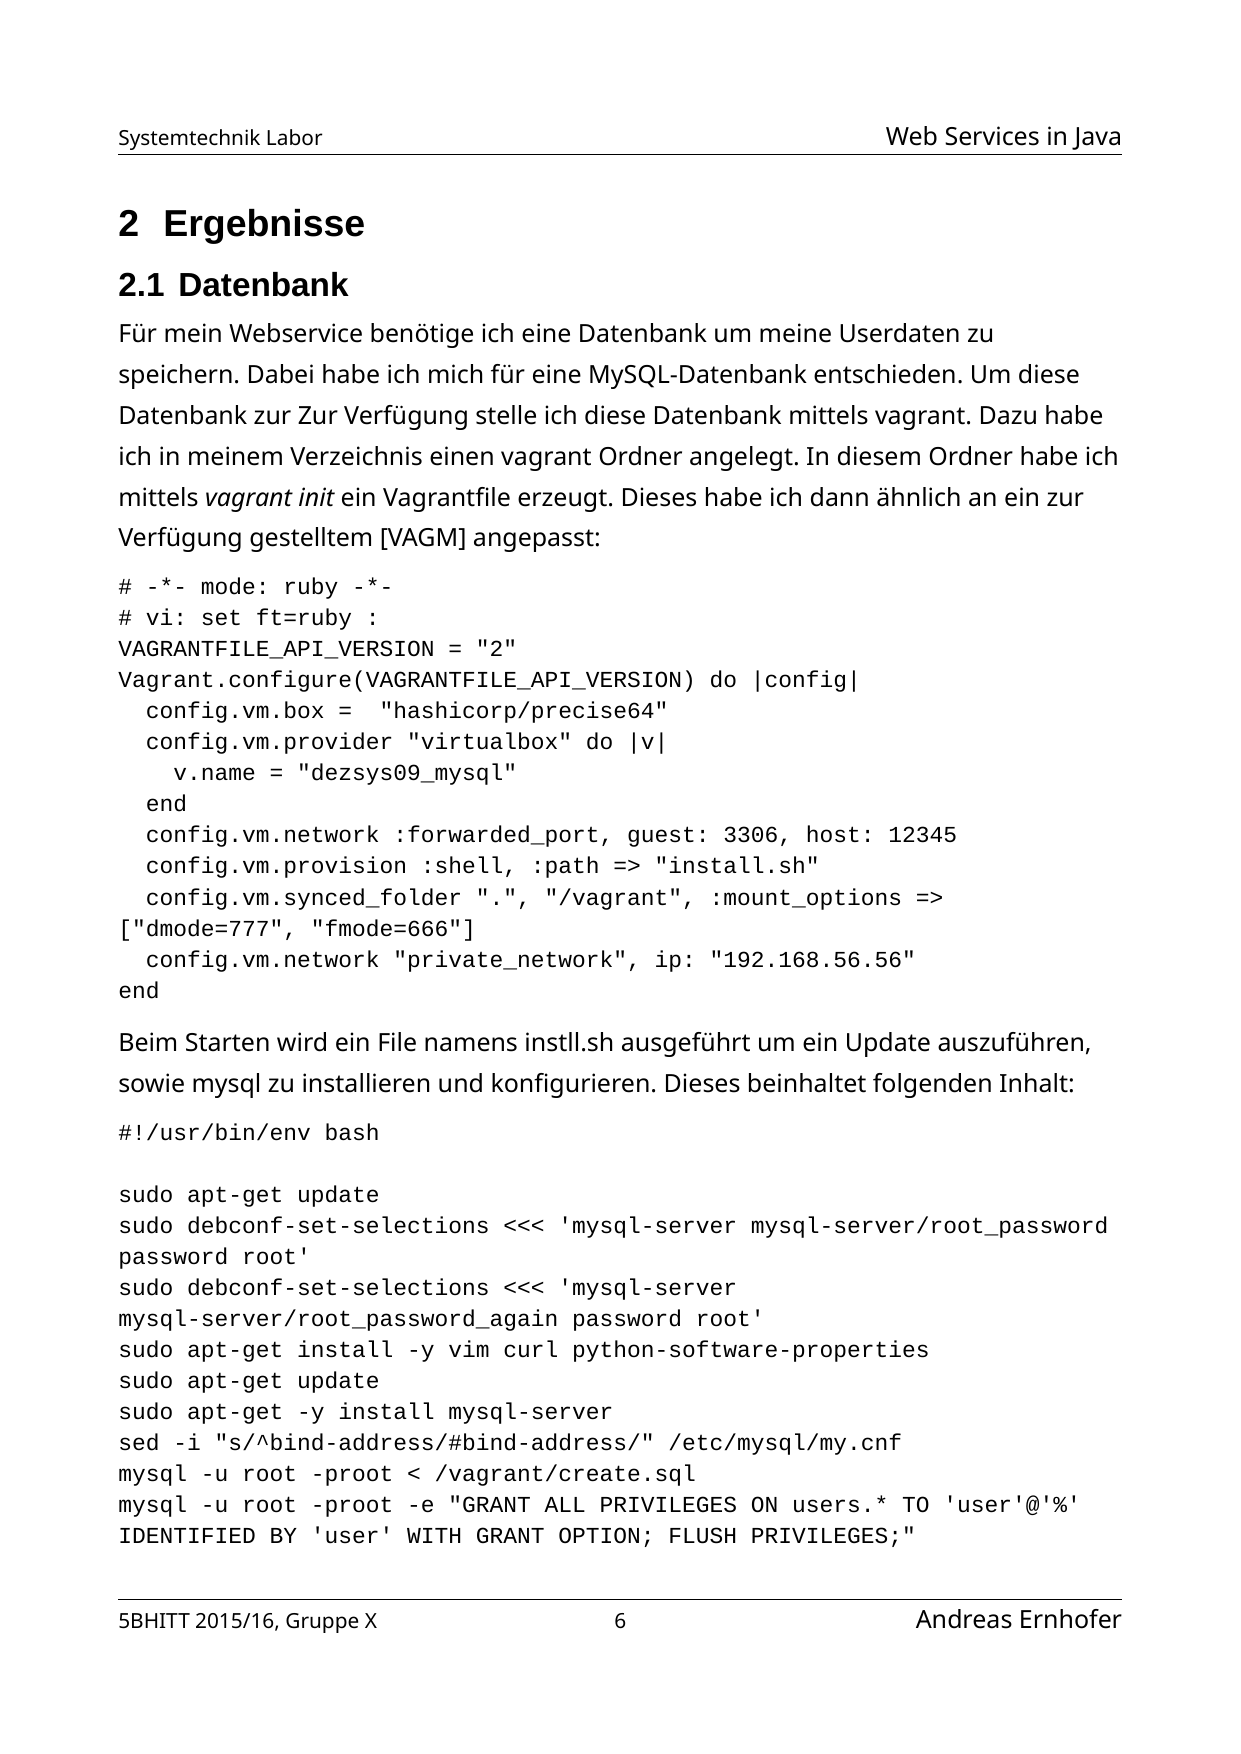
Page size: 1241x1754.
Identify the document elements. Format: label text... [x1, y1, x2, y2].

text v.name = "dezsys09_mysql" [118, 762, 1122, 788]
text sudo apt-get update [118, 1369, 1122, 1395]
text Für mein Webservice benötige ich eine Datenbank um meine Userdaten zu speichern. Dabei habe ich mich für eine MySQL-Datenbank entschieden. Um diese Datenbank zur Zur Verfügung stelle ich diese Datenbank mittels vagrant. Dazu habe ich in meinem Verzeichnis einen vagrant Ordner angelegt. In diesem Ordner habe ich mittels vagrant init ein Vagrantfile erzeugt. Dieses habe ich dann ähnlich an ein zur Verfügung gestelltem [VAGM] angepasst: [118, 316, 1122, 554]
text config.vm.synced_folder ".", "/vagrant", :mount_options => ["dmode=777", "fmode=666"] [118, 886, 1122, 943]
text config.vm.network :forwarded_port, guest: 3306, host: 12345 [118, 824, 1122, 850]
text sudo debconf-set-selections <<< 'mysql-server mysql-server/root_password password root' [118, 1214, 1122, 1271]
text # -*- mode: ruby -*- [118, 575, 1122, 601]
text config.vm.provision :shell, :path => "install.sh" [118, 855, 1122, 881]
subtitle Datenbank [118, 265, 1122, 303]
text VAGRANTFILE_API_VERSION = "2" [118, 637, 1122, 663]
text #!/usr/bin/env bash [118, 1121, 1122, 1147]
text # vi: set ft=ruby : [118, 606, 1122, 632]
text sed -i "s/^bind-address/#bind-address/" /etc/mysql/my.cnf [118, 1431, 1122, 1457]
text end [118, 979, 1122, 1005]
text mysql -u root -proot < /vagrant/create.sql [118, 1462, 1122, 1488]
text config.vm.provider "virtualbox" do |v| [118, 731, 1122, 757]
text sudo apt-get update [118, 1183, 1122, 1209]
text Beim Starten wird ein File namens instll.sh ausgeführt um ein Update auszuführen, sowie mysql zu installieren und konfigurieren. Dieses beinhaltet folgenden Inhalt: [118, 1024, 1122, 1099]
text sudo apt-get -y install mysql-server [118, 1400, 1122, 1426]
subtitle Ergebnisse [118, 201, 1122, 244]
text sudo apt-get install -y vim curl python-software-properties [118, 1338, 1122, 1364]
text Vagrant.configure(VAGRANTFILE_API_VERSION) do |config| [118, 668, 1122, 694]
text config.vm.network "private_network", ip: "192.168.56.56" [118, 948, 1122, 974]
text mysql -u root -proot -e "GRANT ALL PRIVILEGES ON users.* TO 'user'@'%' IDENTIFIED BY 'user' WITH GRANT OPTION; FLUSH PRIVILEGES;" [118, 1493, 1122, 1550]
text sudo debconf-set-selections <<< 'mysql-server mysql-server/root_password_again password root' [118, 1276, 1122, 1333]
text config.vm.box = "hashicorp/precise64" [118, 699, 1122, 726]
text end [118, 793, 1122, 819]
